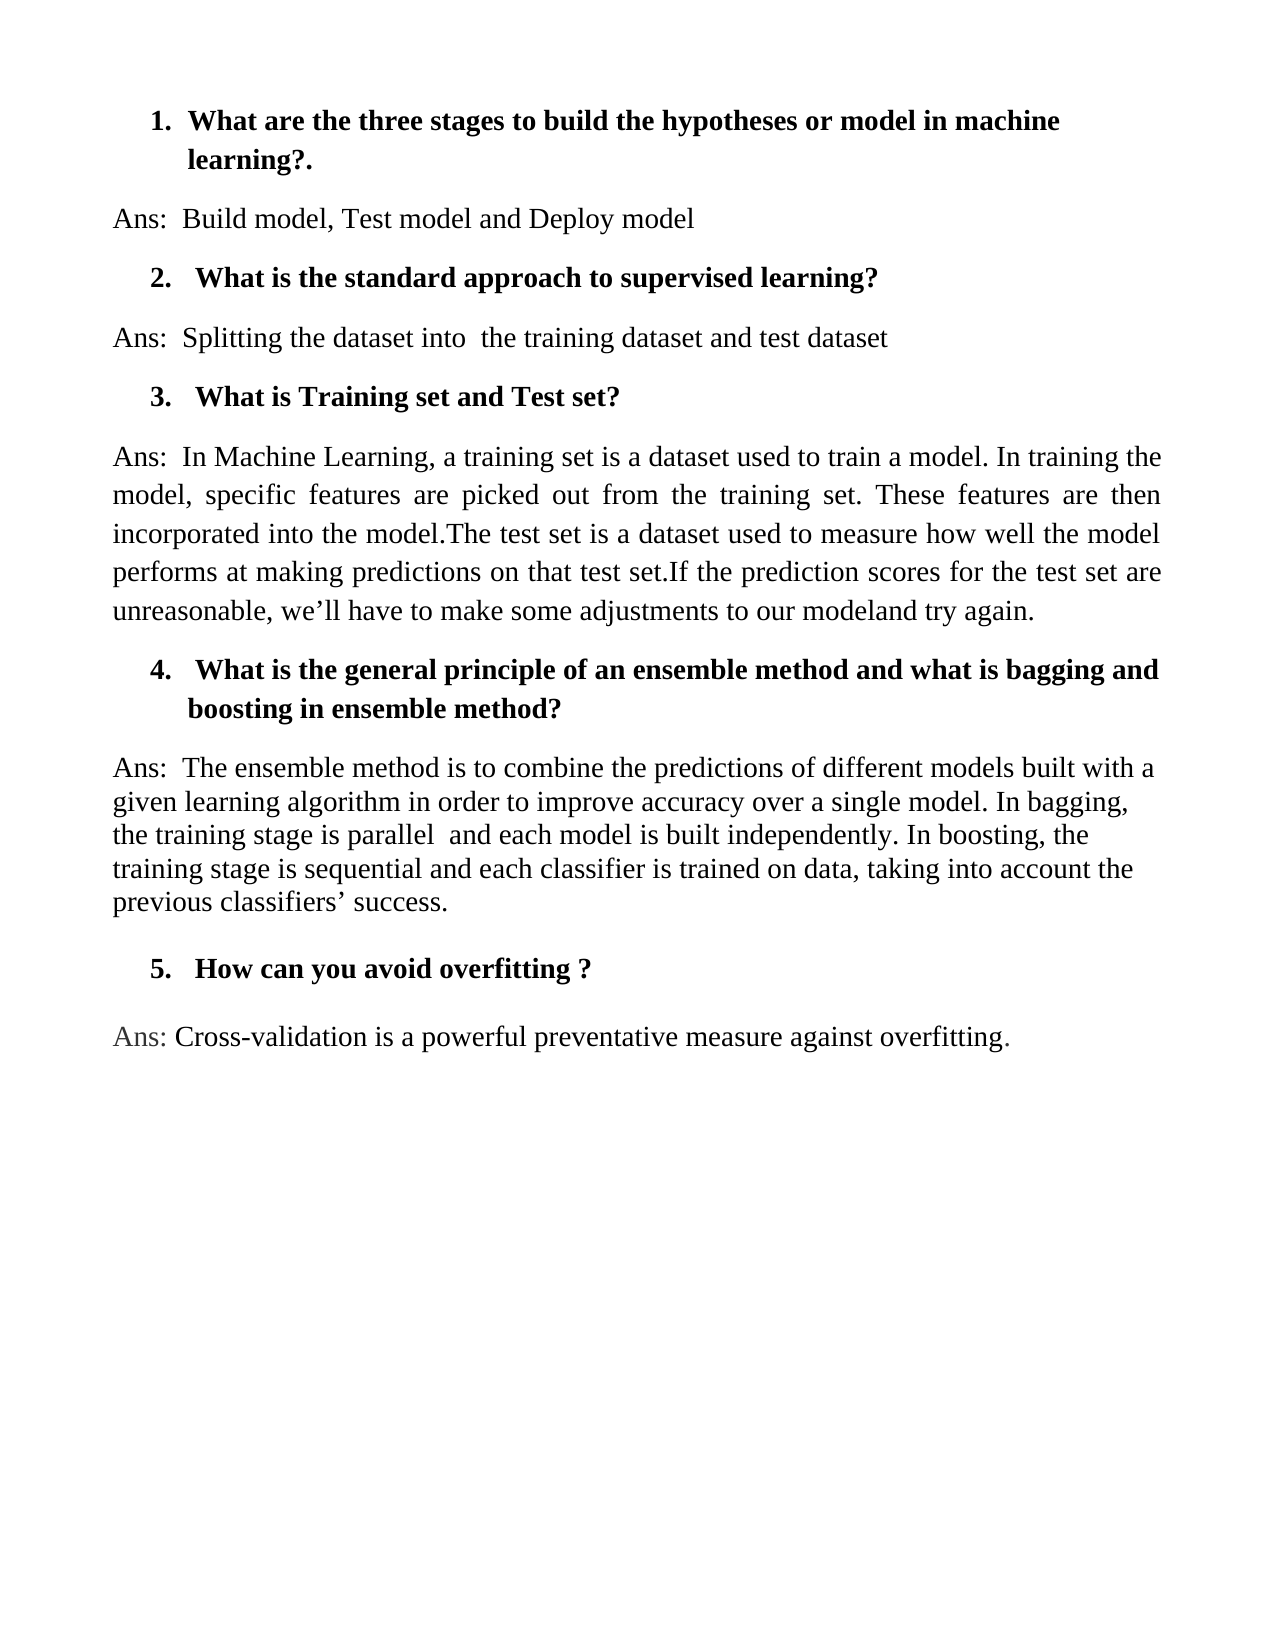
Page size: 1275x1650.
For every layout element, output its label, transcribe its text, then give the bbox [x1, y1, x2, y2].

text Ans: In Machine Learning, a training set is a dataset used to train a model. In training the model, specific features are picked out from the training set. These features are then incorporated into the model.The test set is a dataset used to measure how well the model performs at making predictions on that test set.If the prediction scores for the test set are unreasonable, we’ll have to make some adjustments to our modeland try again. [112, 439, 1163, 626]
text Ans: Build model, Test model and Deploy model [112, 201, 1163, 235]
list What is the standard approach to supervised learning? [150, 261, 1163, 294]
text Ans: Splitting the dataset into the training dataset and test dataset [112, 320, 1163, 353]
list What is Training set and Test set? [150, 379, 1163, 413]
text Ans: Cross-validation is a powerful preventative measure against overfitting. [112, 1019, 1163, 1052]
text Ans: The ensemble method is to combine the predictions of different models built with a given learning algorithm in order to improve accuracy over a single model. In bagging, the training stage is parallel and each model is built independently. In boosting, the training stage is sequential and each classifier is trained on data, taking into account the previous classifiers’ success. [112, 750, 1163, 918]
list How can you avoid overfitting ? [150, 951, 1163, 985]
list What is the general principle of an ensemble method and what is bagging and boosting in ensemble method? [150, 652, 1163, 724]
list What are the three stages to build the hypotheses or model in machine learning?. [150, 103, 1163, 175]
